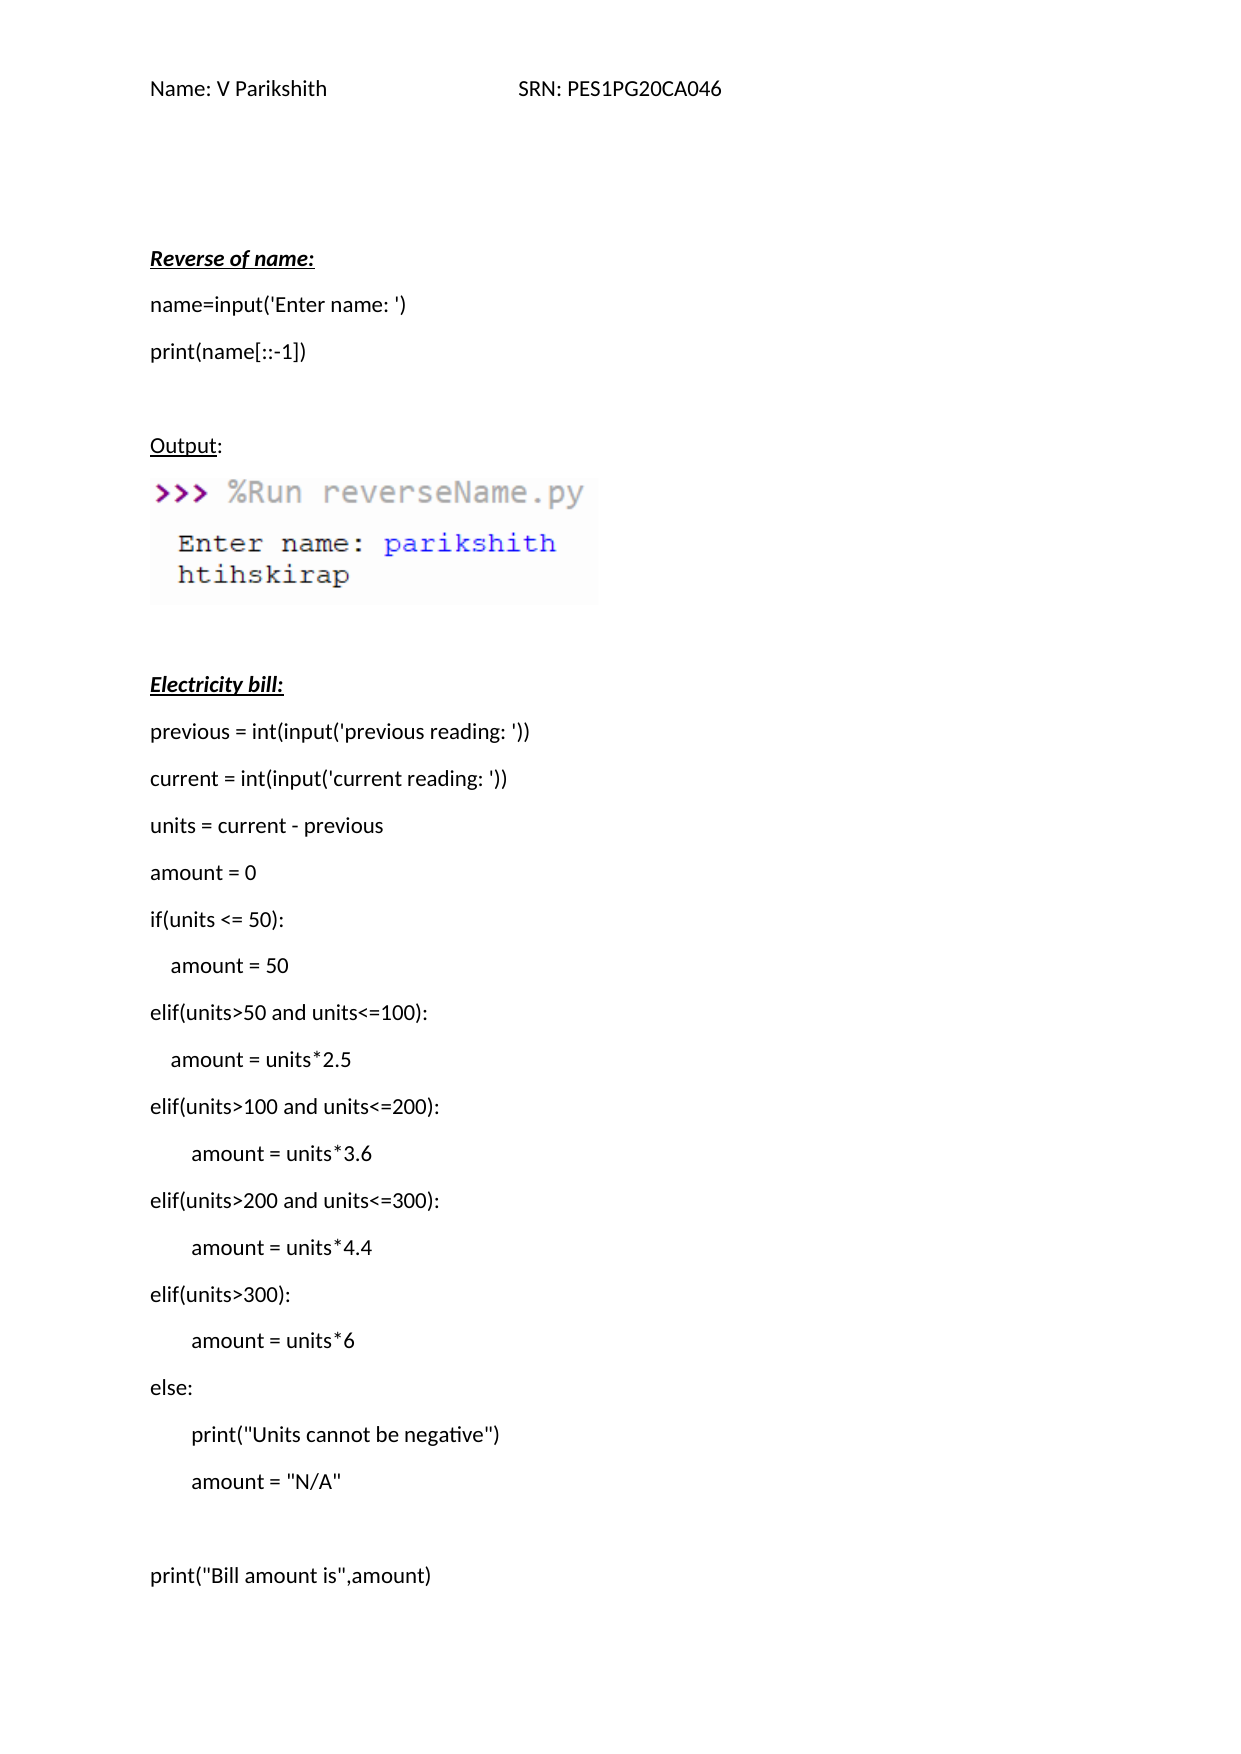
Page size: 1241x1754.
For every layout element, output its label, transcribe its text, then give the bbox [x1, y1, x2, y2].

text else: [150, 1373, 1090, 1402]
text elif(units>100 and units<=200): [150, 1092, 1090, 1120]
text amount = units*2.5 [150, 1045, 1090, 1073]
text elif(units>200 and units<=300): [150, 1186, 1090, 1214]
text amount = units*3.6 [150, 1139, 1090, 1167]
text units = current - previous [150, 811, 1090, 839]
text print(name[::-1]) [150, 337, 1090, 366]
text print("Units cannot be negative") [150, 1420, 1090, 1448]
text amount = 0 [150, 858, 1090, 886]
text amount = "N/A" [150, 1467, 1090, 1495]
text if(units <= 50): [150, 905, 1090, 933]
text print("Bill amount is",amount) [150, 1561, 1090, 1589]
text amount = units*6 [150, 1327, 1090, 1355]
text amount = units*4.4 [150, 1233, 1090, 1261]
text name=input('Enter name: ') [150, 291, 1090, 319]
picture [150, 478, 599, 605]
text Electricity bill: [150, 670, 1090, 698]
text elif(units>50 and units<=100): [150, 998, 1090, 1027]
text Reverse of name: [150, 244, 1090, 272]
text amount = 50 [150, 952, 1090, 980]
text current = int(input('current reading: ')) [150, 764, 1090, 792]
text elif(units>300): [150, 1280, 1090, 1308]
text previous = int(input('previous reading: ')) [150, 717, 1090, 745]
text Output: [150, 431, 1090, 459]
